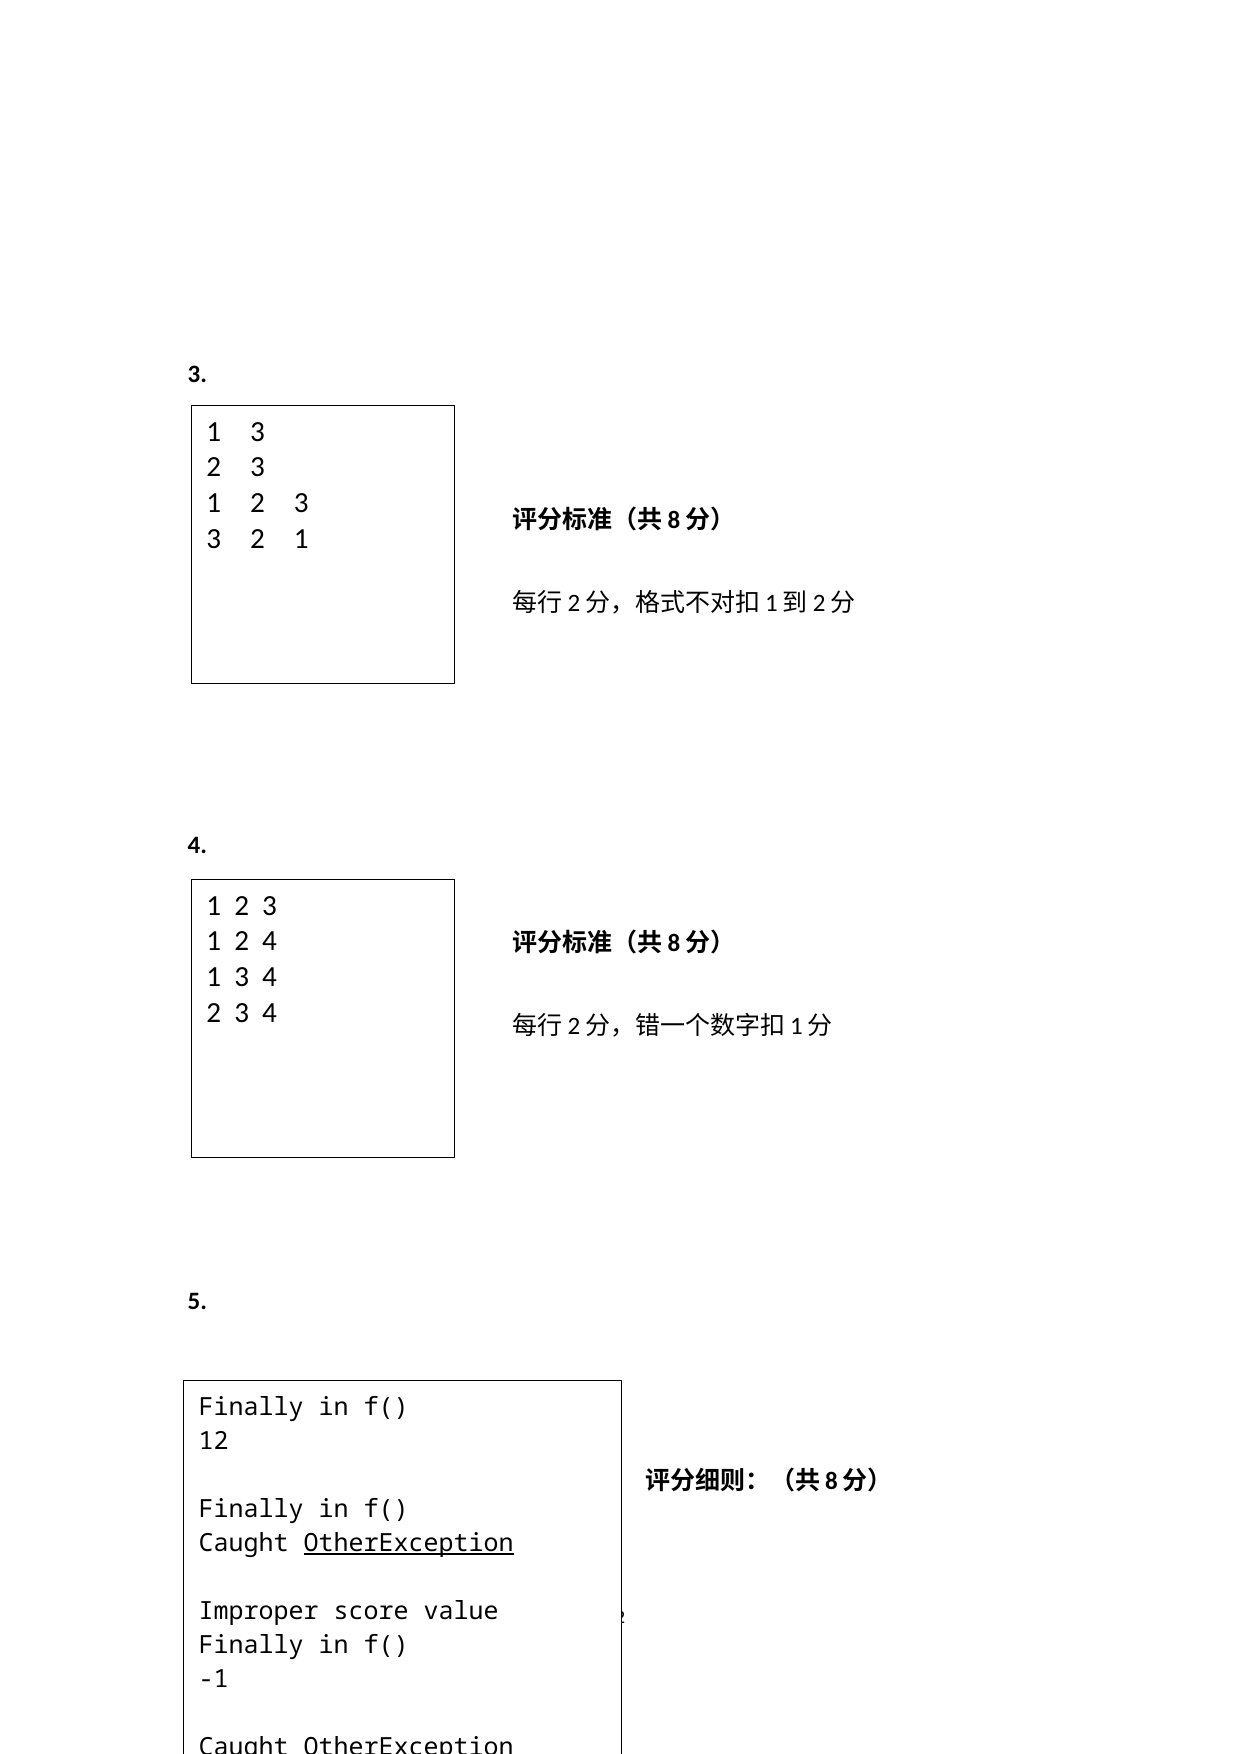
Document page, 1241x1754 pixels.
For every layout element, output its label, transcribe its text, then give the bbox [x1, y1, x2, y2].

text 每行2分，错一个数字扣1分 [512, 991, 1053, 1056]
text 每行2分，格式不对扣1到2分 [512, 568, 1053, 633]
text 3. [187, 357, 1053, 389]
text 评分标准（共8分） [512, 485, 1053, 550]
text 5. [187, 1284, 1053, 1316]
text 评分标准（共8分） [512, 908, 1053, 973]
text 4. [187, 828, 1053, 861]
text 评分细则：（共8分） [630, 1446, 1053, 1511]
